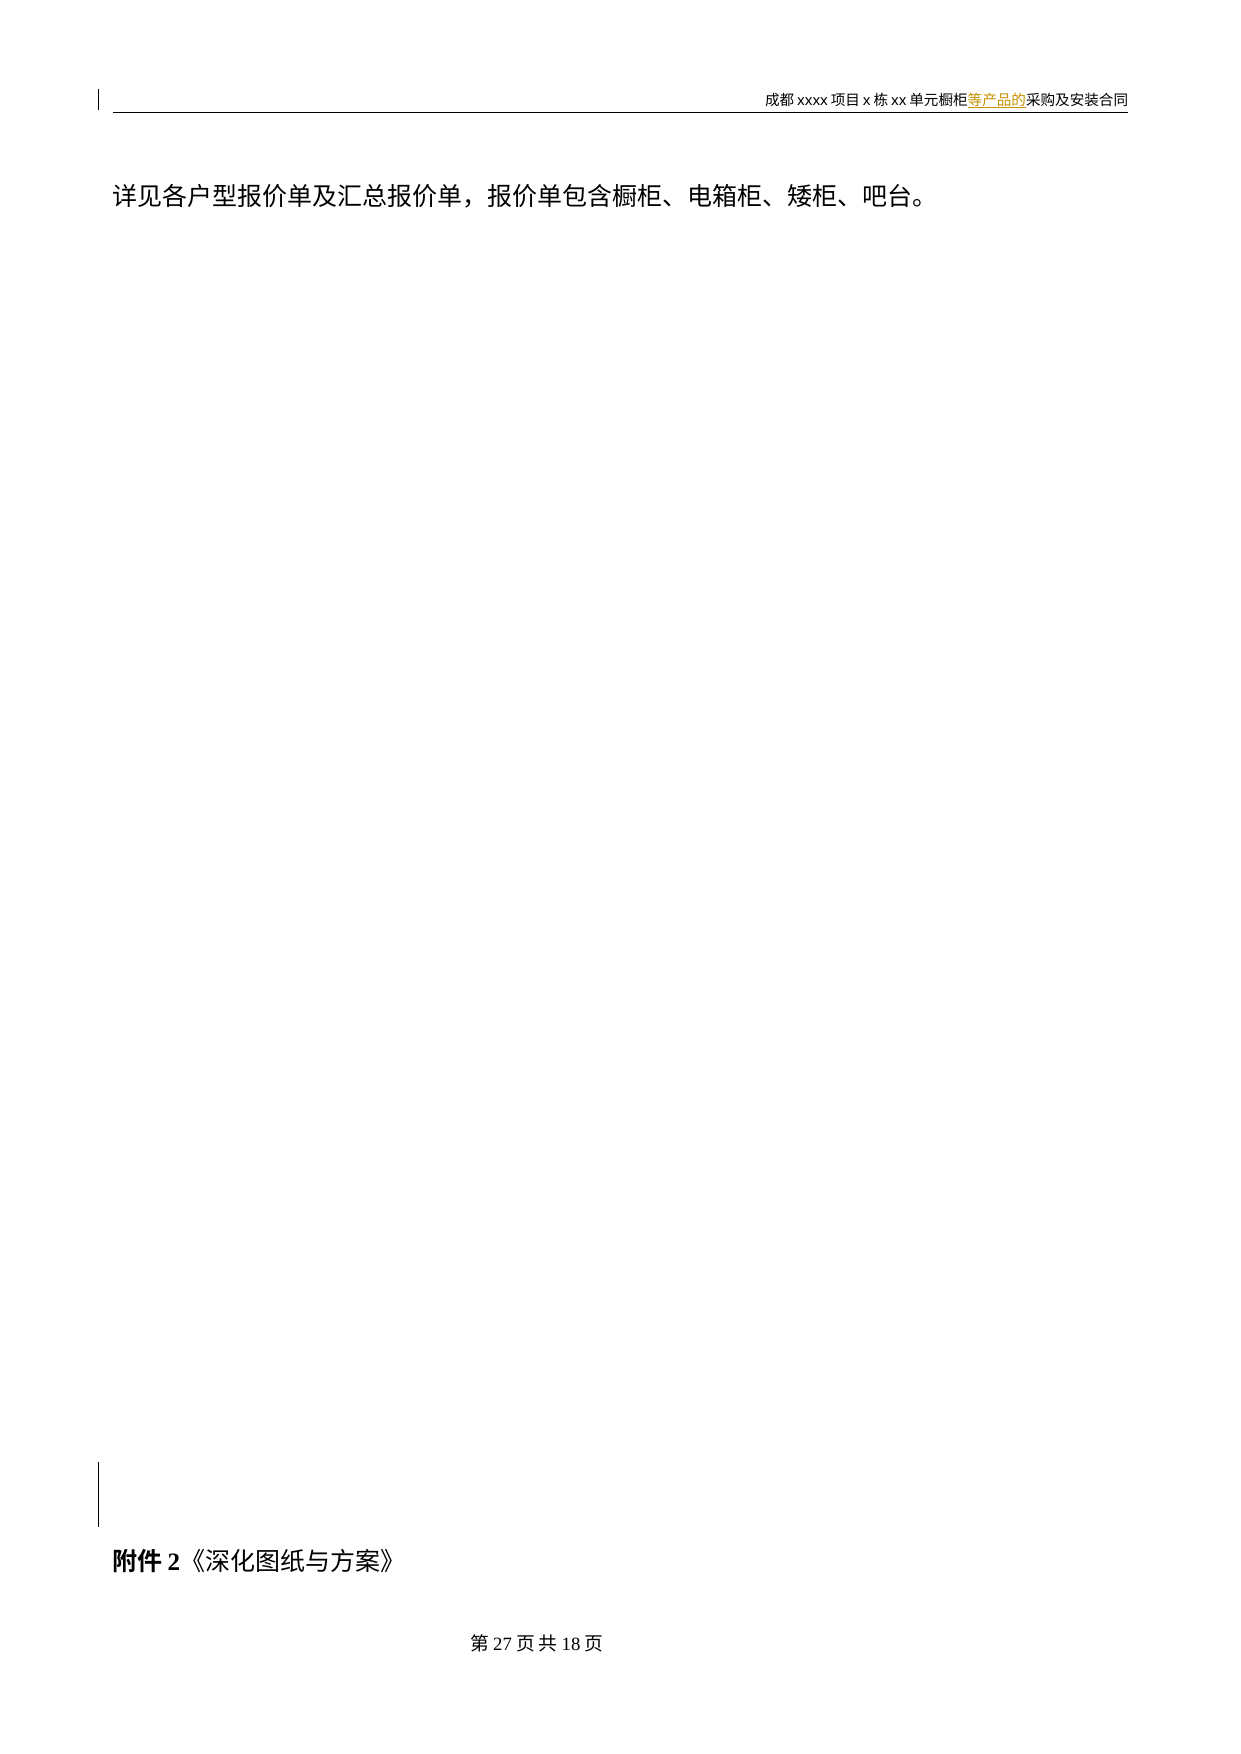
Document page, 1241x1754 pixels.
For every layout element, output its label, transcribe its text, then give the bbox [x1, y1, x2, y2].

text 详见各户型报价单及汇总报价单，报价单包含橱柜、电箱柜、矮柜、吧台。 [112, 162, 1128, 227]
text 附件2《深化图纸与方案》 [112, 1527, 1128, 1592]
